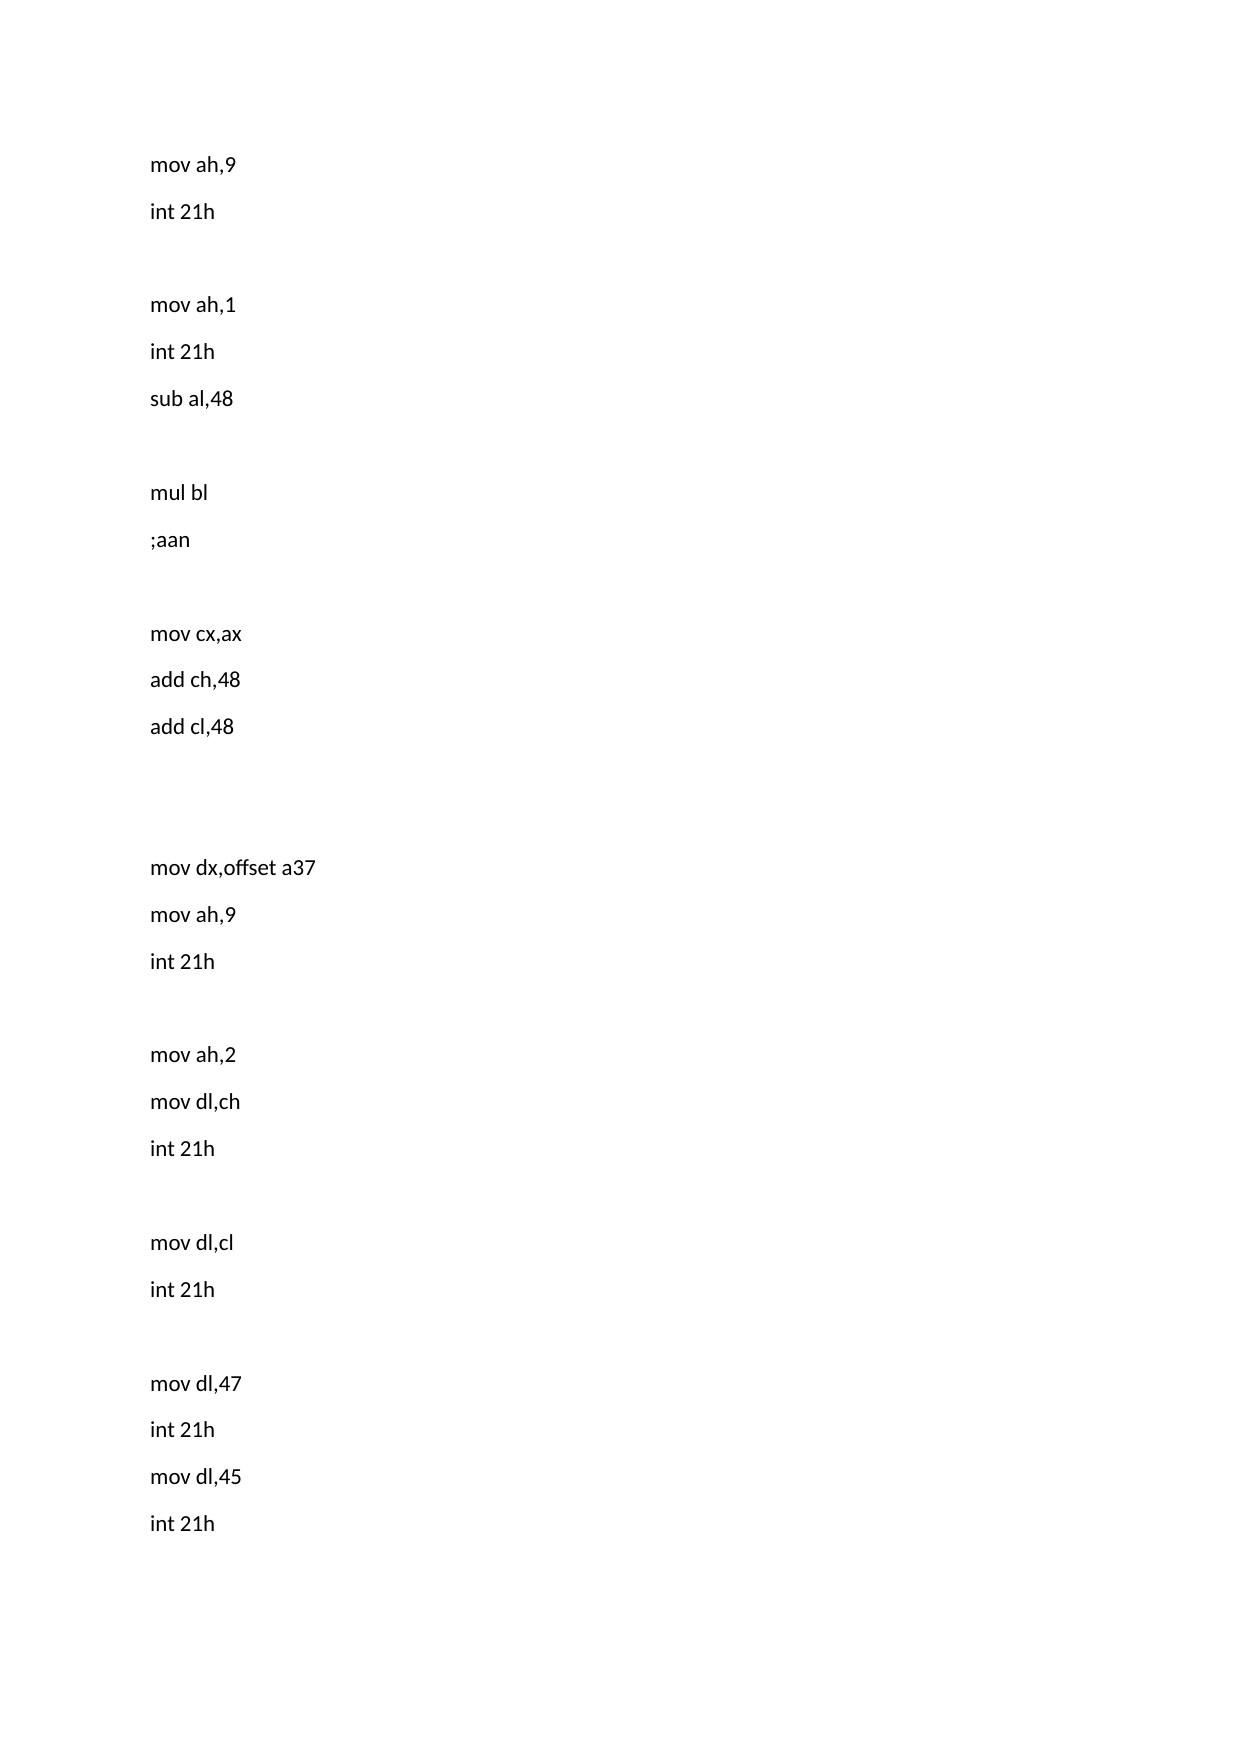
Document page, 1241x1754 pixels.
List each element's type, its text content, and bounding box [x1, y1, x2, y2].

text int 21h [150, 947, 1090, 975]
text mov dl,47 [150, 1369, 1090, 1397]
text int 21h [150, 197, 1090, 225]
text add cl,48 [150, 712, 1090, 741]
text mul bl [150, 478, 1090, 506]
text mov ah,1 [150, 291, 1090, 319]
text mov ah,2 [150, 1041, 1090, 1069]
text int 21h [150, 1416, 1090, 1444]
text sub al,48 [150, 384, 1090, 412]
text ;aan [150, 525, 1090, 553]
text mov ah,9 [150, 900, 1090, 928]
text int 21h [150, 1134, 1090, 1162]
text mov dl,45 [150, 1462, 1090, 1491]
text mov ah,9 [150, 150, 1090, 178]
text int 21h [150, 1275, 1090, 1303]
text int 21h [150, 337, 1090, 366]
text add ch,48 [150, 666, 1090, 694]
text mov cx,ax [150, 619, 1090, 647]
text mov dl,ch [150, 1087, 1090, 1116]
text mov dl,cl [150, 1228, 1090, 1256]
text int 21h [150, 1509, 1090, 1537]
text mov dx,offset a37 [150, 853, 1090, 881]
